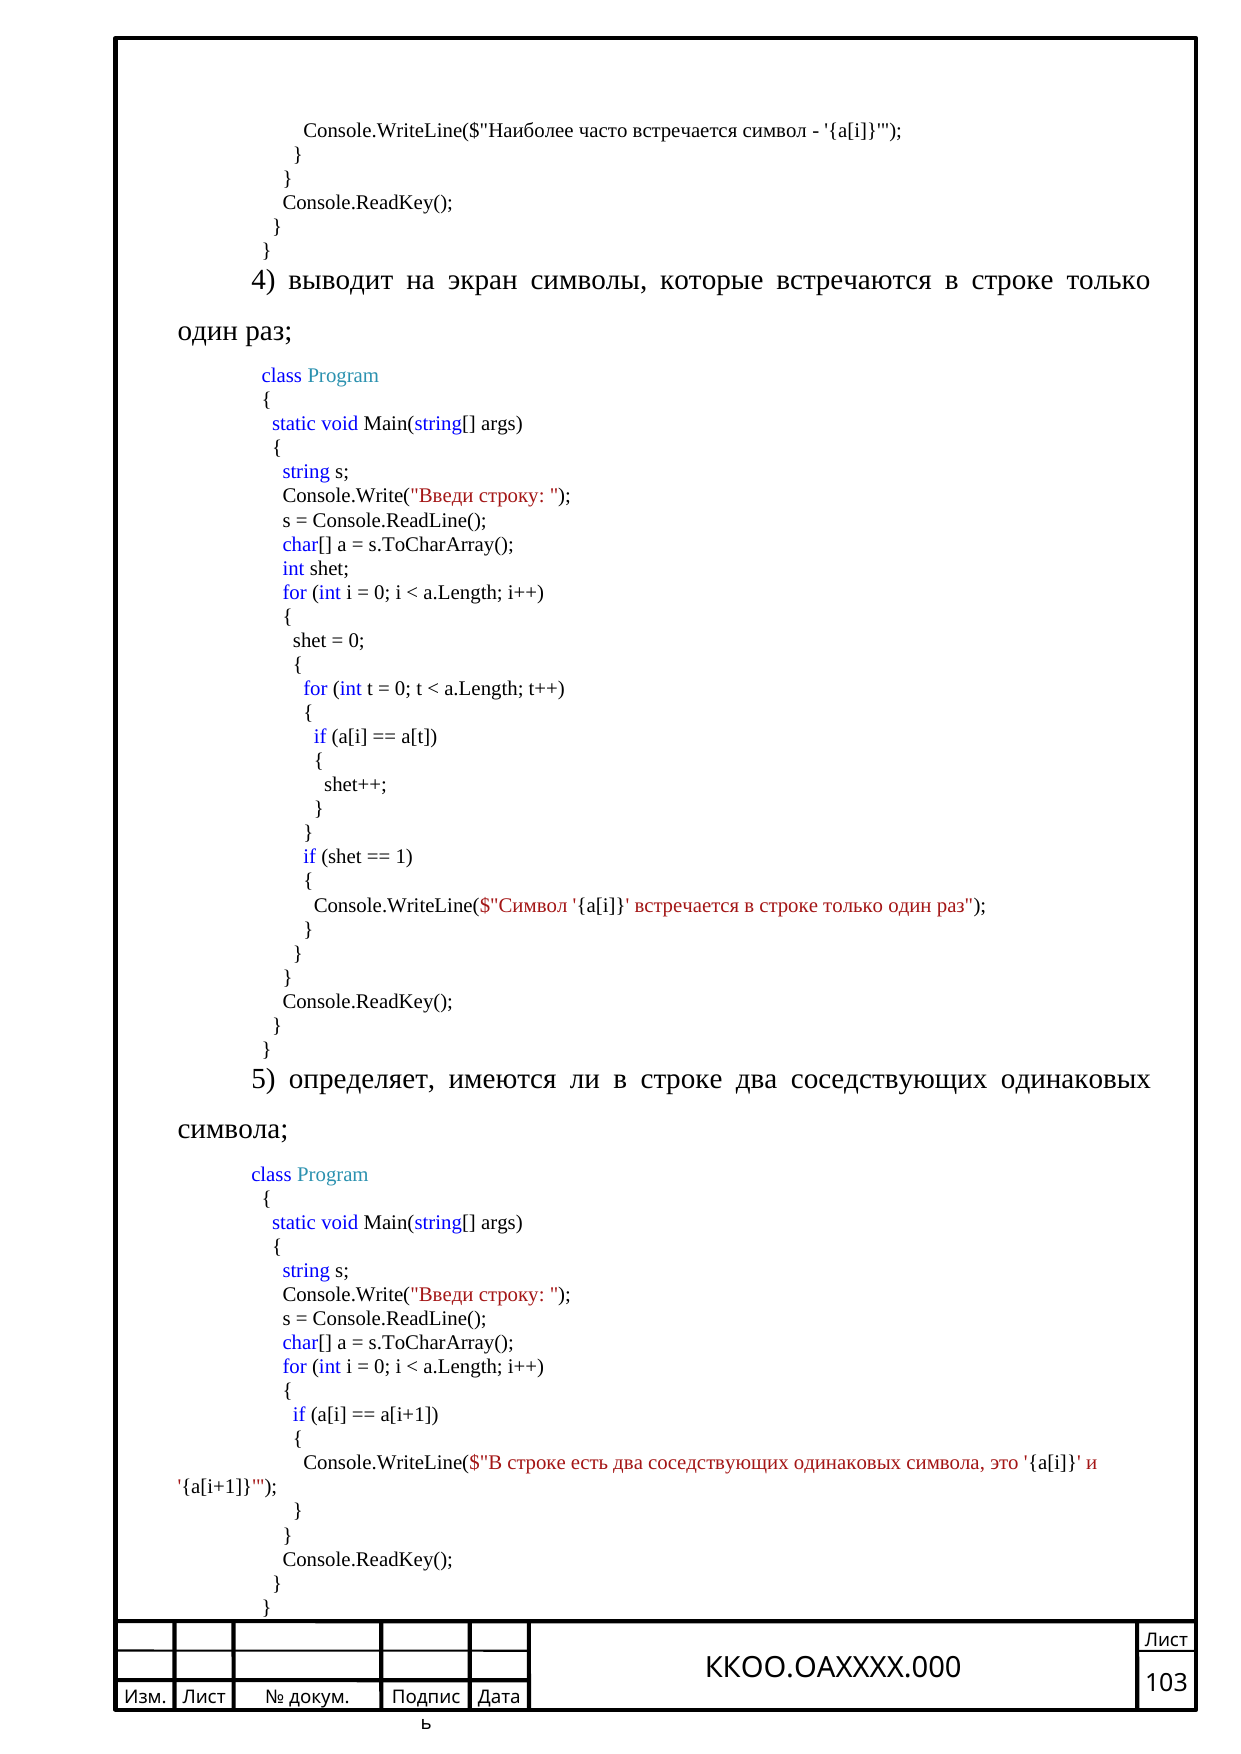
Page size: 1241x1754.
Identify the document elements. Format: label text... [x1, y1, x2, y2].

text if (shet == 1) [177, 844, 1152, 868]
text s = Console.ReadLine(); [177, 1306, 1152, 1330]
text } [177, 1571, 1152, 1595]
text } [177, 1522, 1152, 1547]
text string s; [177, 459, 1152, 483]
text char[] a = s.ToCharArray(); [177, 1330, 1152, 1354]
text static void Main(string[] args) [177, 411, 1152, 435]
text class Program [177, 363, 1152, 387]
text { [177, 652, 1152, 676]
text Console.ReadKey(); [177, 989, 1152, 1013]
text Console.WriteLine($"Наиболее часто встречается символ - '{a[i]}'"); [177, 118, 1152, 142]
text int shet; [177, 556, 1152, 580]
text shet = 0; [177, 628, 1152, 652]
text s = Console.ReadLine(); [177, 507, 1152, 532]
text { [177, 1378, 1152, 1402]
text } [177, 1037, 1152, 1061]
text } [177, 214, 1152, 238]
text Console.Write("Введи строку: "); [177, 483, 1152, 507]
text { [177, 435, 1152, 459]
text 5) определяет, имеются ли в строке два соседствующих одинаковых символа; [177, 1061, 1152, 1145]
text char[] a = s.ToCharArray(); [177, 532, 1152, 556]
text { [177, 1186, 1152, 1210]
text Console.Write("Введи строку: "); [177, 1282, 1152, 1306]
text for (int i = 0; i < a.Length; i++) [177, 580, 1152, 604]
text for (int i = 0; i < a.Length; i++) [177, 1354, 1152, 1378]
text { [177, 868, 1152, 892]
text shet++; [177, 772, 1152, 796]
text string s; [177, 1258, 1152, 1282]
text if (a[i] == a[t]) [177, 724, 1152, 748]
text { [177, 1234, 1152, 1258]
text } [177, 917, 1152, 941]
text { [177, 604, 1152, 628]
text Console.ReadKey(); [177, 190, 1152, 214]
text Console.ReadKey(); [177, 1547, 1152, 1571]
text static void Main(string[] args) [177, 1210, 1152, 1234]
text } [177, 965, 1152, 989]
text 4) выводит на экран символы, которые встречаются в строке только один раз; [177, 262, 1152, 346]
text } [177, 238, 1152, 262]
text { [177, 1426, 1152, 1450]
text for (int t = 0; t < a.Length; t++) [177, 676, 1152, 700]
text } [177, 166, 1152, 190]
text } [177, 941, 1152, 965]
text { [177, 748, 1152, 772]
text if (a[i] == a[i+1]) [177, 1402, 1152, 1426]
text } [177, 1013, 1152, 1037]
text Console.WriteLine($"Символ '{a[i]}' встречается в строке только один раз"); [177, 892, 1152, 917]
text } [177, 1595, 1152, 1619]
text { [177, 700, 1152, 724]
text } [177, 796, 1152, 820]
text class Program [177, 1162, 1152, 1186]
text } [177, 820, 1152, 844]
text } [177, 142, 1152, 166]
text { [177, 387, 1152, 411]
text Console.WriteLine($"В строке есть два соседствующих одинаковых символа, это '{a[i]}' и '{a[i+1]}'"); [177, 1450, 1152, 1498]
text } [177, 1498, 1152, 1522]
